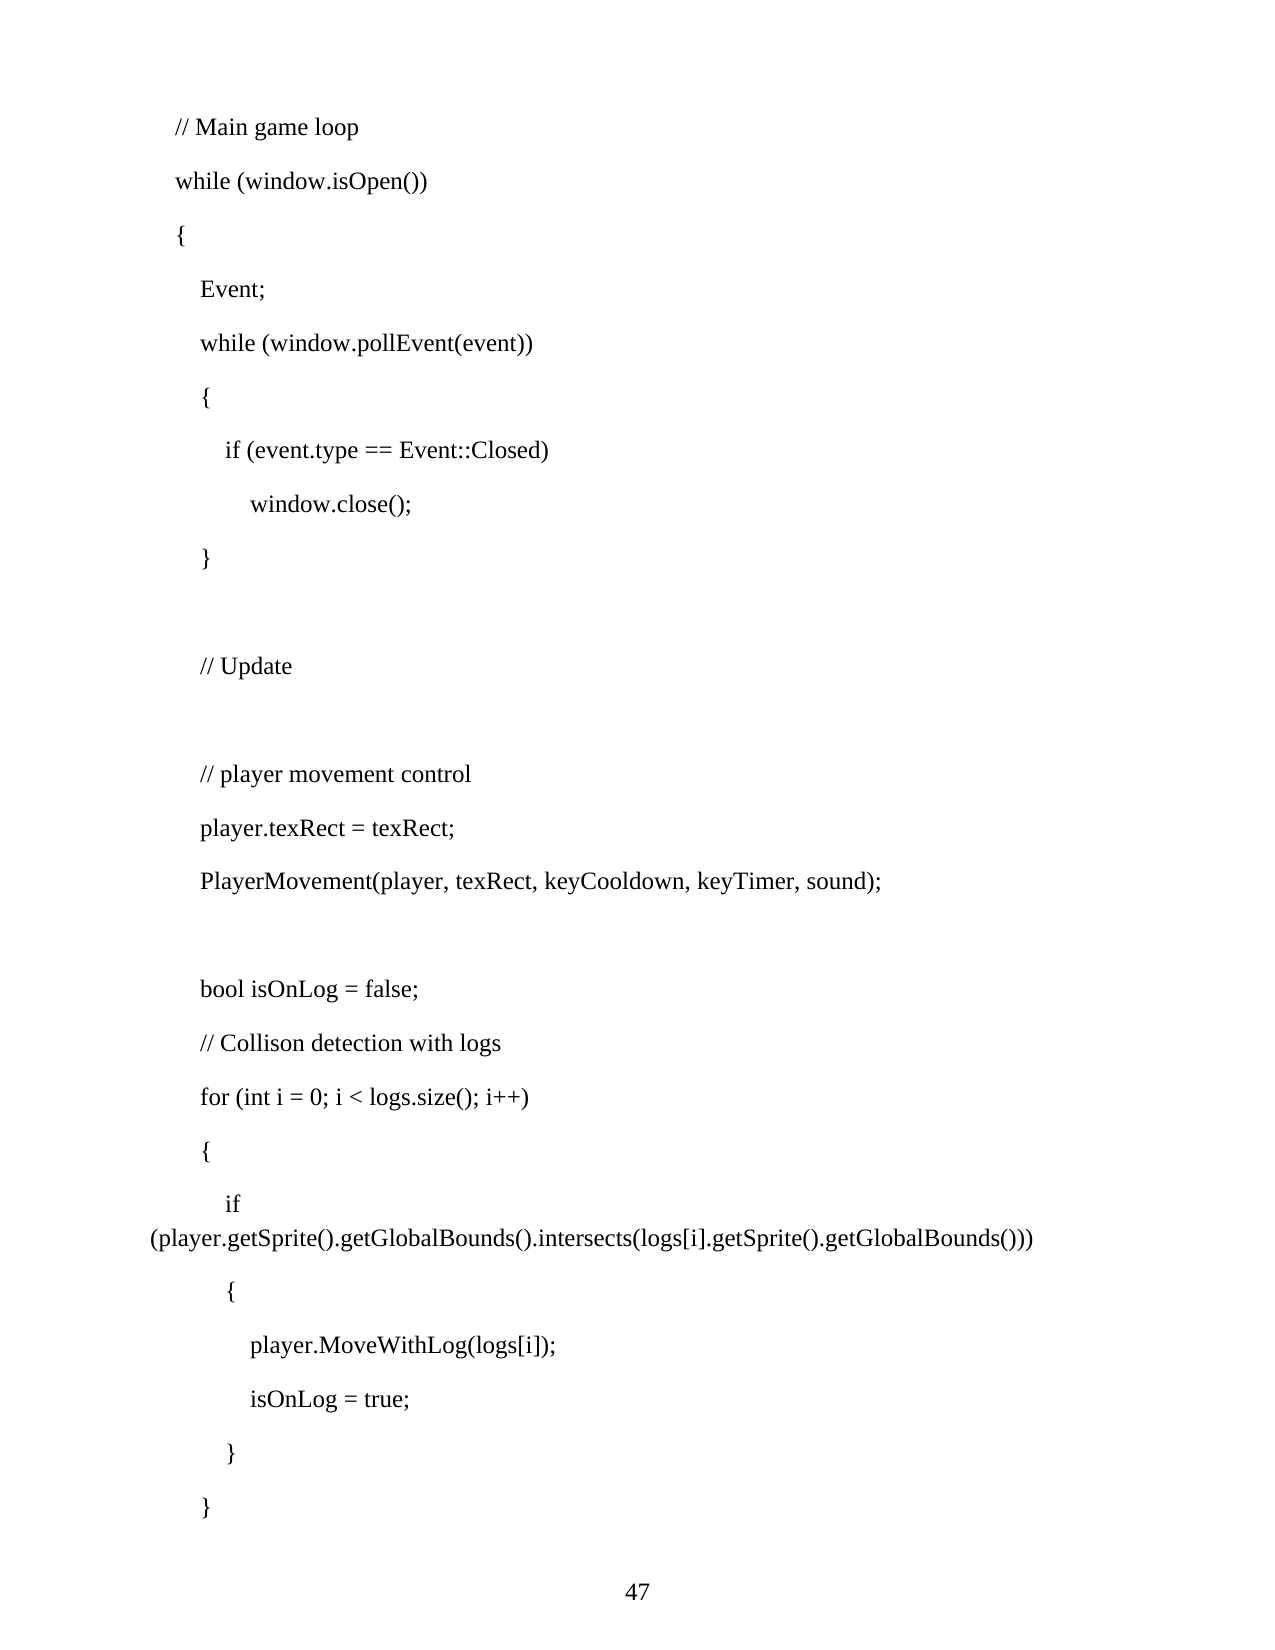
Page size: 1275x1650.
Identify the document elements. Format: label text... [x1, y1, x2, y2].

text player.MoveWithLog(logs[i]); [150, 1330, 1125, 1359]
text while (window.isOpen()) [150, 166, 1125, 195]
text // Main game loop [150, 112, 1125, 141]
text isOnLog = true; [150, 1384, 1125, 1413]
text // Update [150, 651, 1125, 680]
text { [150, 220, 1125, 249]
text } [150, 1438, 1125, 1467]
text // player movement control [150, 759, 1125, 787]
text { [150, 1276, 1125, 1305]
text { [150, 382, 1125, 411]
text } [150, 1492, 1125, 1521]
text PlayerMovement(player, texRect, keyCooldown, keyTimer, sound); [150, 866, 1125, 895]
text if (event.type == Event::Closed) [150, 436, 1125, 464]
text { [150, 1136, 1125, 1164]
text // Collison detection with logs [150, 1028, 1125, 1057]
text player.texRect = texRect; [150, 813, 1125, 841]
text for (int i = 0; i < logs.size(); i++) [150, 1082, 1125, 1111]
text if (player.getSprite().getGlobalBounds().intersects(logs[i].getSprite().getGlobalBounds())) [150, 1189, 1125, 1251]
text } [150, 543, 1125, 572]
text window.close(); [150, 489, 1125, 518]
text bool isOnLog = false; [150, 974, 1125, 1003]
text Event; [150, 274, 1125, 303]
text while (window.pollEvent(event)) [150, 328, 1125, 357]
